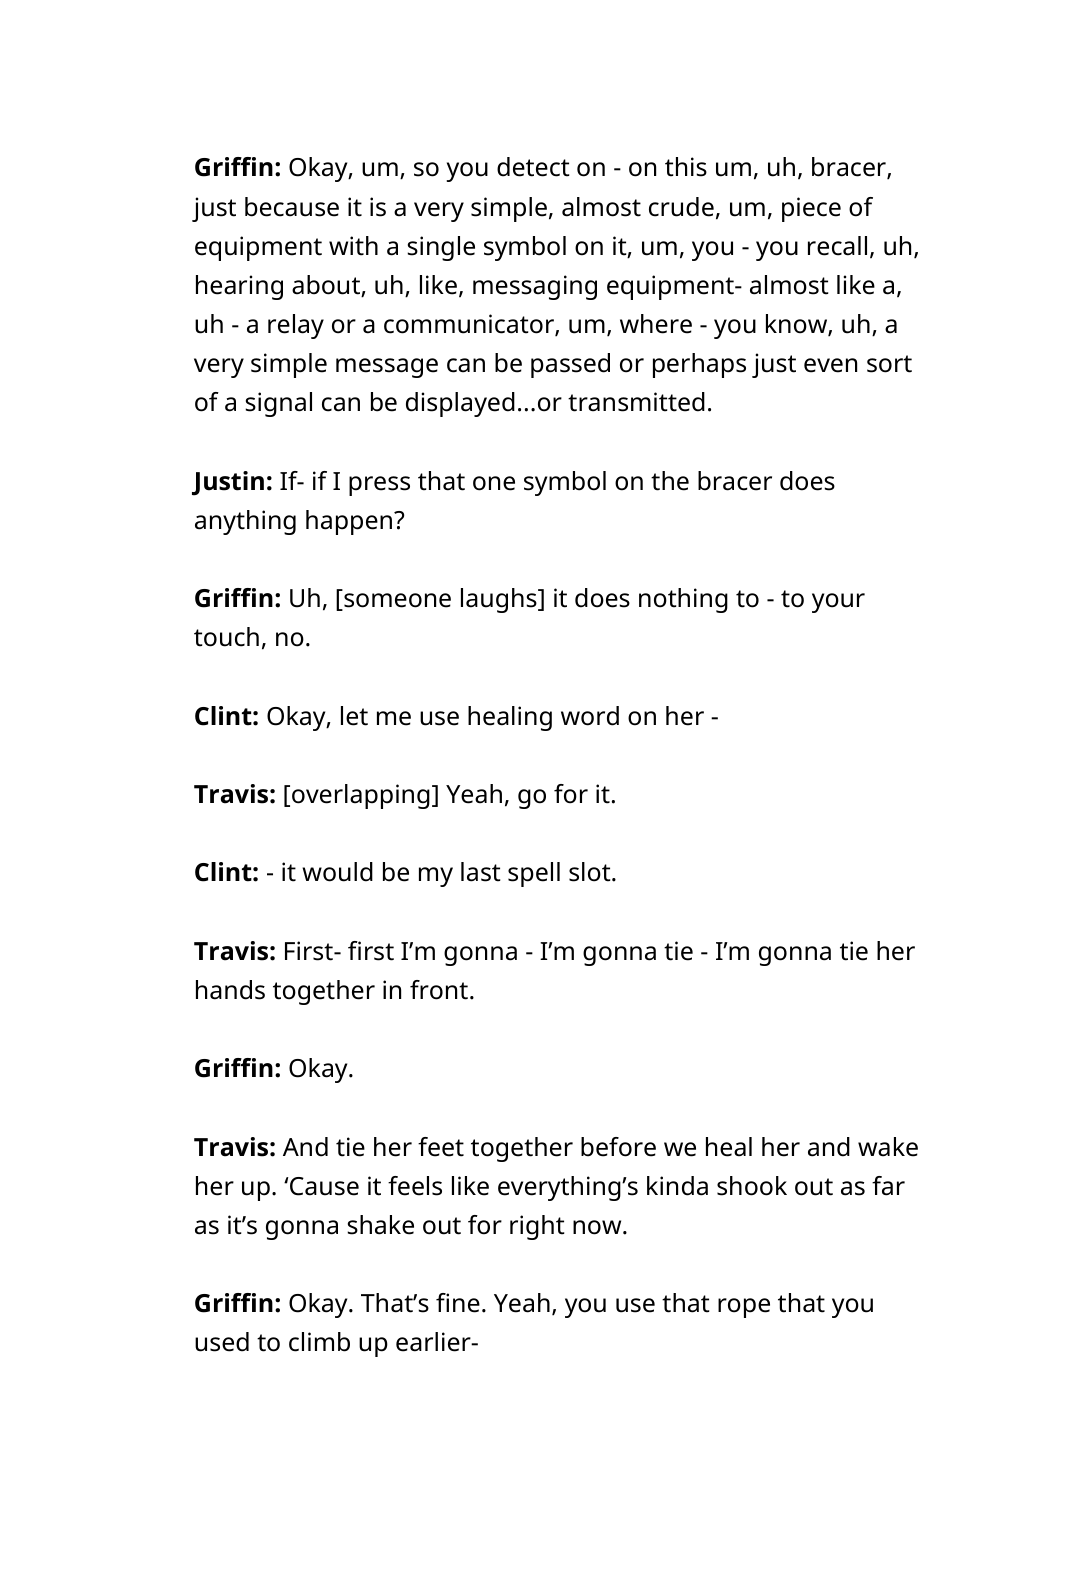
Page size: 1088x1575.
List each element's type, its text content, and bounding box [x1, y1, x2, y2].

text Griffin: Uh, [someone laughs] it does nothing to - to your touch, no. [194, 581, 937, 654]
text Griffin: Okay. That’s fine. Yeah, you use that rope that you used to climb up earlier- [194, 1286, 937, 1359]
text Travis: [overlapping] Yeah, go for it. [194, 777, 937, 811]
text Clint: - it would be my last spell slot. [194, 855, 937, 889]
text Travis: First- first I’m gonna - I’m gonna tie - I’m gonna tie her hands together in front. [194, 933, 937, 1007]
text Clint: Okay, let me use healing word on her - [194, 698, 937, 732]
text Griffin: Okay, um, so you detect on - on this um, uh, bracer, just because it is a very simple, almost crude, um, piece of equipment with a single symbol on it, um, you - you recall, uh, hearing about, uh, like, messaging equipment- almost like a, uh - a relay or a communicator, um, where - you know, uh, a very simple message can be passed or perhaps just even sort of a signal can be displayed...or transmitted. [194, 150, 937, 419]
text Griffin: Okay. [194, 1051, 937, 1085]
text Travis: And tie her feet together before we heal her and wake her up. ‘Cause it feels like everything’s kinda shook out as far as it’s gonna shake out for right now. [194, 1129, 937, 1242]
text Justin: If- if I press that one symbol on the bracer does anything happen? [194, 463, 937, 537]
